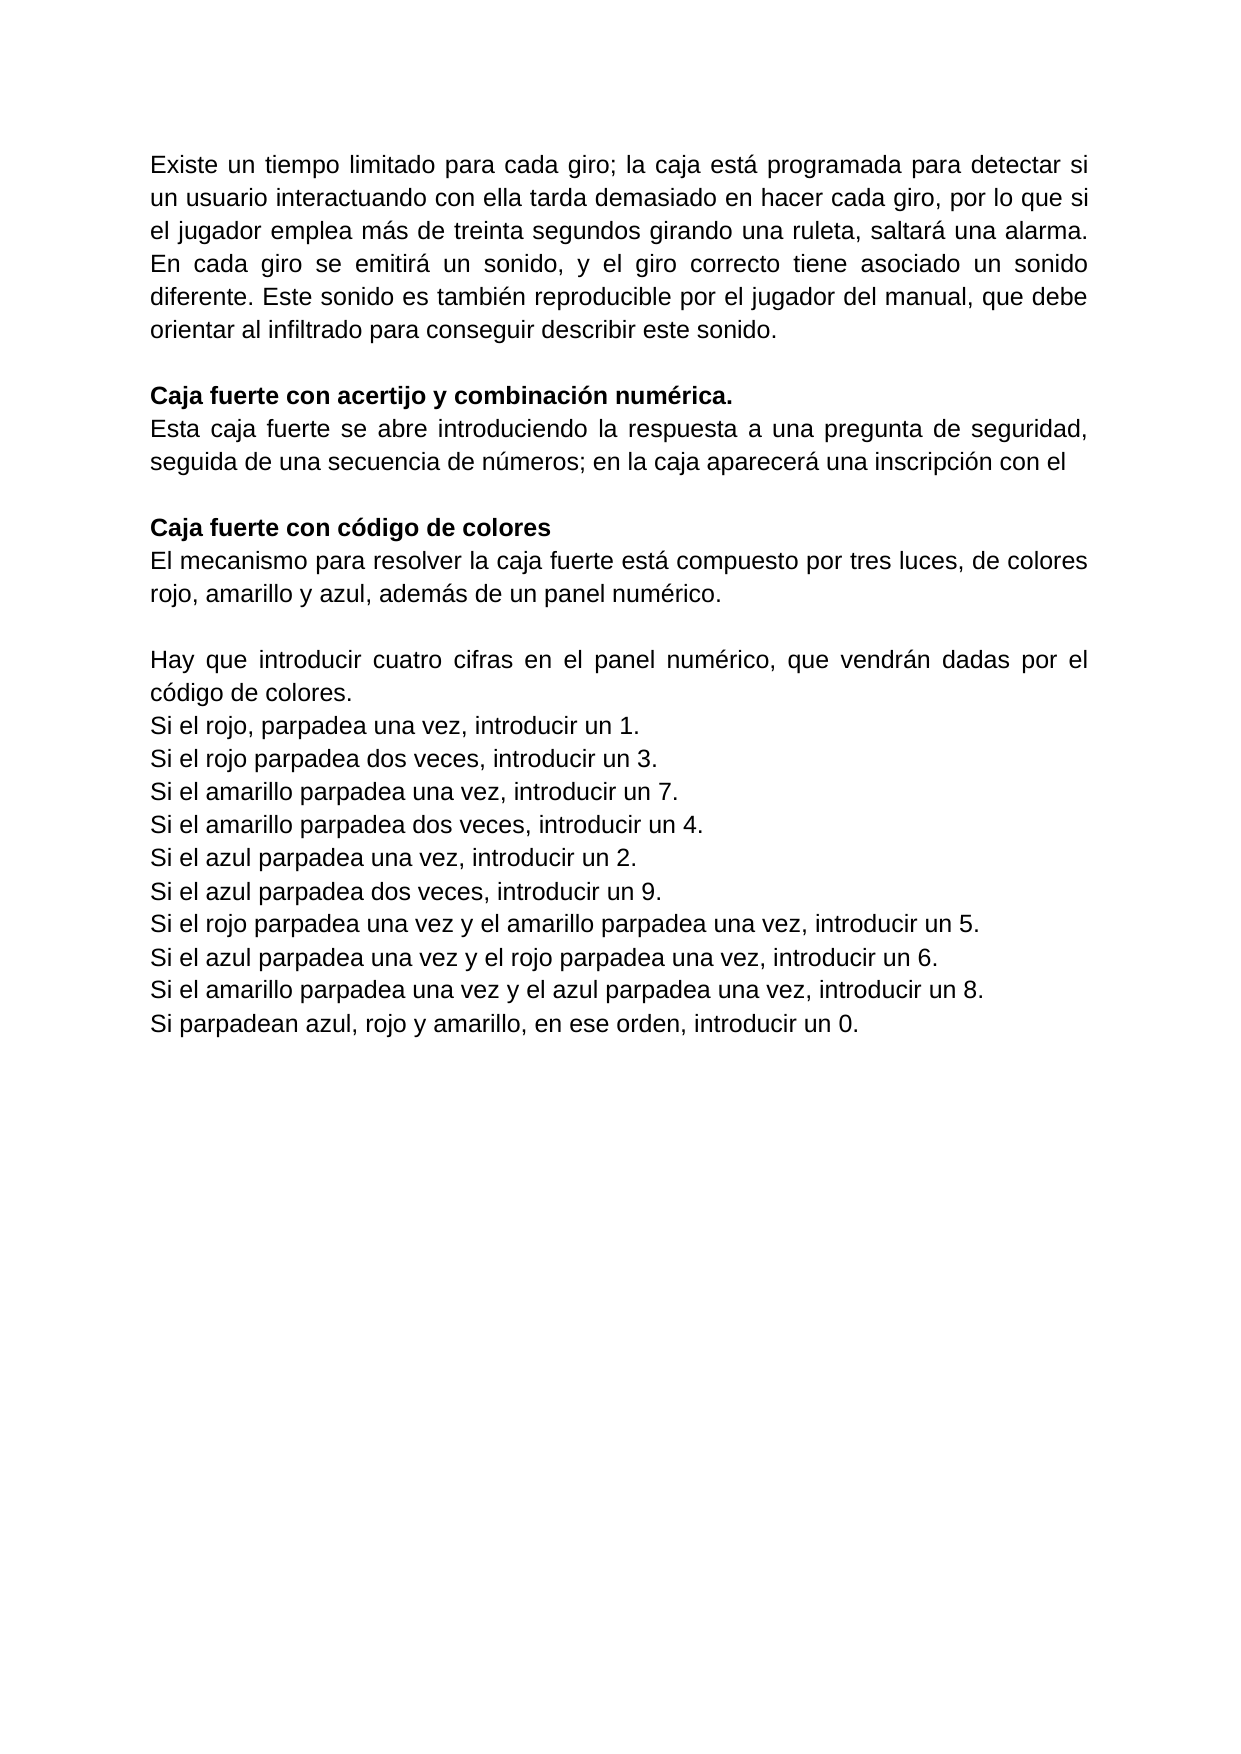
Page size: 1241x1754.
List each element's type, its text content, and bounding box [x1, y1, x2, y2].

text Si el rojo, parpadea una vez, introducir un 1. [150, 711, 1090, 740]
text Si el azul parpadea dos veces, introducir un 9. [150, 876, 1090, 905]
text Esta caja fuerte se abre introduciendo la respuesta a una pregunta de seguridad, seguida de una secuencia de números; en la caja aparecerá una inscripción con el [150, 414, 1090, 476]
text Si el rojo parpadea una vez y el amarillo parpadea una vez, introducir un 5. [150, 909, 1090, 938]
text El mecanismo para resolver la caja fuerte está compuesto por tres luces, de colores rojo, amarillo y azul, además de un panel numérico. [150, 546, 1090, 608]
text Si el amarillo parpadea una vez, introducir un 7. [150, 777, 1090, 806]
text Si el amarillo parpadea dos veces, introducir un 4. [150, 810, 1090, 839]
text Si parpadean azul, rojo y amarillo, en ese orden, introducir un 0. [150, 1008, 1090, 1037]
text Si el amarillo parpadea una vez y el azul parpadea una vez, introducir un 8. [150, 976, 1090, 1004]
text Caja fuerte con acertijo y combinación numérica. [150, 381, 1090, 410]
text Hay que introducir cuatro cifras en el panel numérico, que vendrán dadas por el código de colores. [150, 645, 1090, 707]
text Si el azul parpadea una vez y el rojo parpadea una vez, introducir un 6. [150, 942, 1090, 971]
text Existe un tiempo limitado para cada giro; la caja está programada para detectar si un usuario interactuando con ella tarda demasiado en hacer cada giro, por lo que si el jugador emplea más de treinta segundos girando una ruleta, saltará una alarma. En cada giro se emitirá un sonido, y el giro correcto tiene asociado un sonido diferente. Este sonido es también reproducible por el jugador del manual, que debe orientar al infiltrado para conseguir describir este sonido. [150, 150, 1090, 344]
text Si el rojo parpadea dos veces, introducir un 3. [150, 744, 1090, 773]
text Si el azul parpadea una vez, introducir un 2. [150, 843, 1090, 872]
text Caja fuerte con código de colores [150, 513, 1090, 542]
